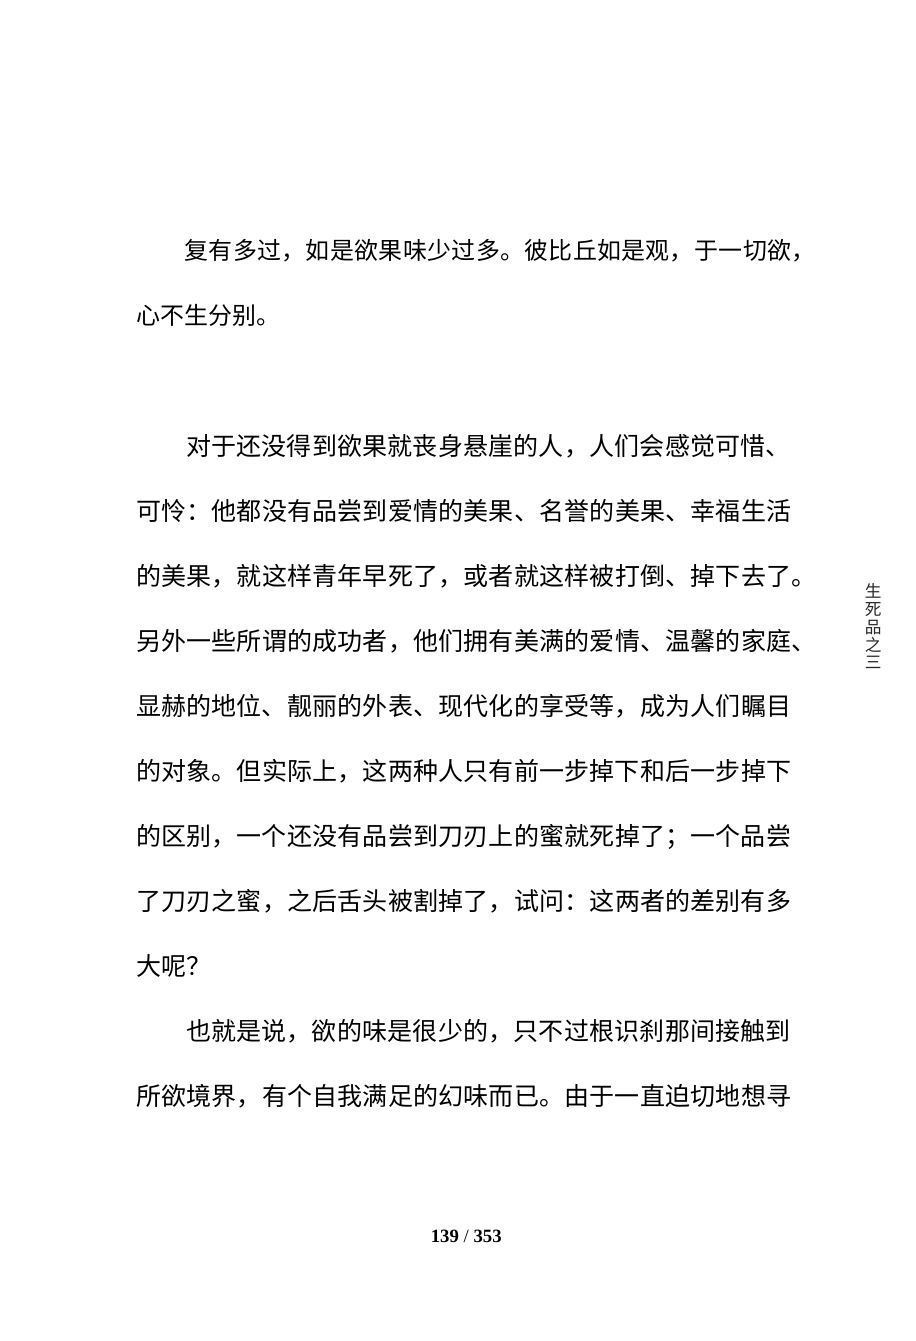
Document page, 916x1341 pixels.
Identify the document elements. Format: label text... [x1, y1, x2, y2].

text 复有多过，如是欲果味少过多。彼比丘如是观，于一切欲，心不生分别。 [136, 217, 791, 347]
text 也就是说，欲的味是很少的，只不过根识刹那间接触到所欲境界，有个自我满足的幻味而已。由于一直迫切地想寻求它，当得到时，不免沾沾自喜一番，过后连个影子也抓不到，又有什么可喜处呢？然而他一直不死心，还要发起第二次求取的冲动。可见，以享受不但不会满足欲，反而会使得欲望生起。 [136, 997, 791, 1127]
text 对于还没得到欲果就丧身悬崖的人，人们会感觉可惜、可怜：他都没有品尝到爱情的美果、名誉的美果、幸福生活的美果，就这样青年早死了，或者就这样被打倒、掉下去了。另外一些所谓的成功者，他们拥有美满的爱情、温馨的家庭、显赫的地位、靓丽的外表、现代化的享受等，成为人们瞩目的对象。但实际上，这两种人只有前一步掉下和后一步掉下的区别，一个还没有品尝到刀刃上的蜜就死掉了；一个品尝了刀刃之蜜，之后舌头被割掉了，试问：这两者的差别有多大呢？ [136, 412, 791, 997]
